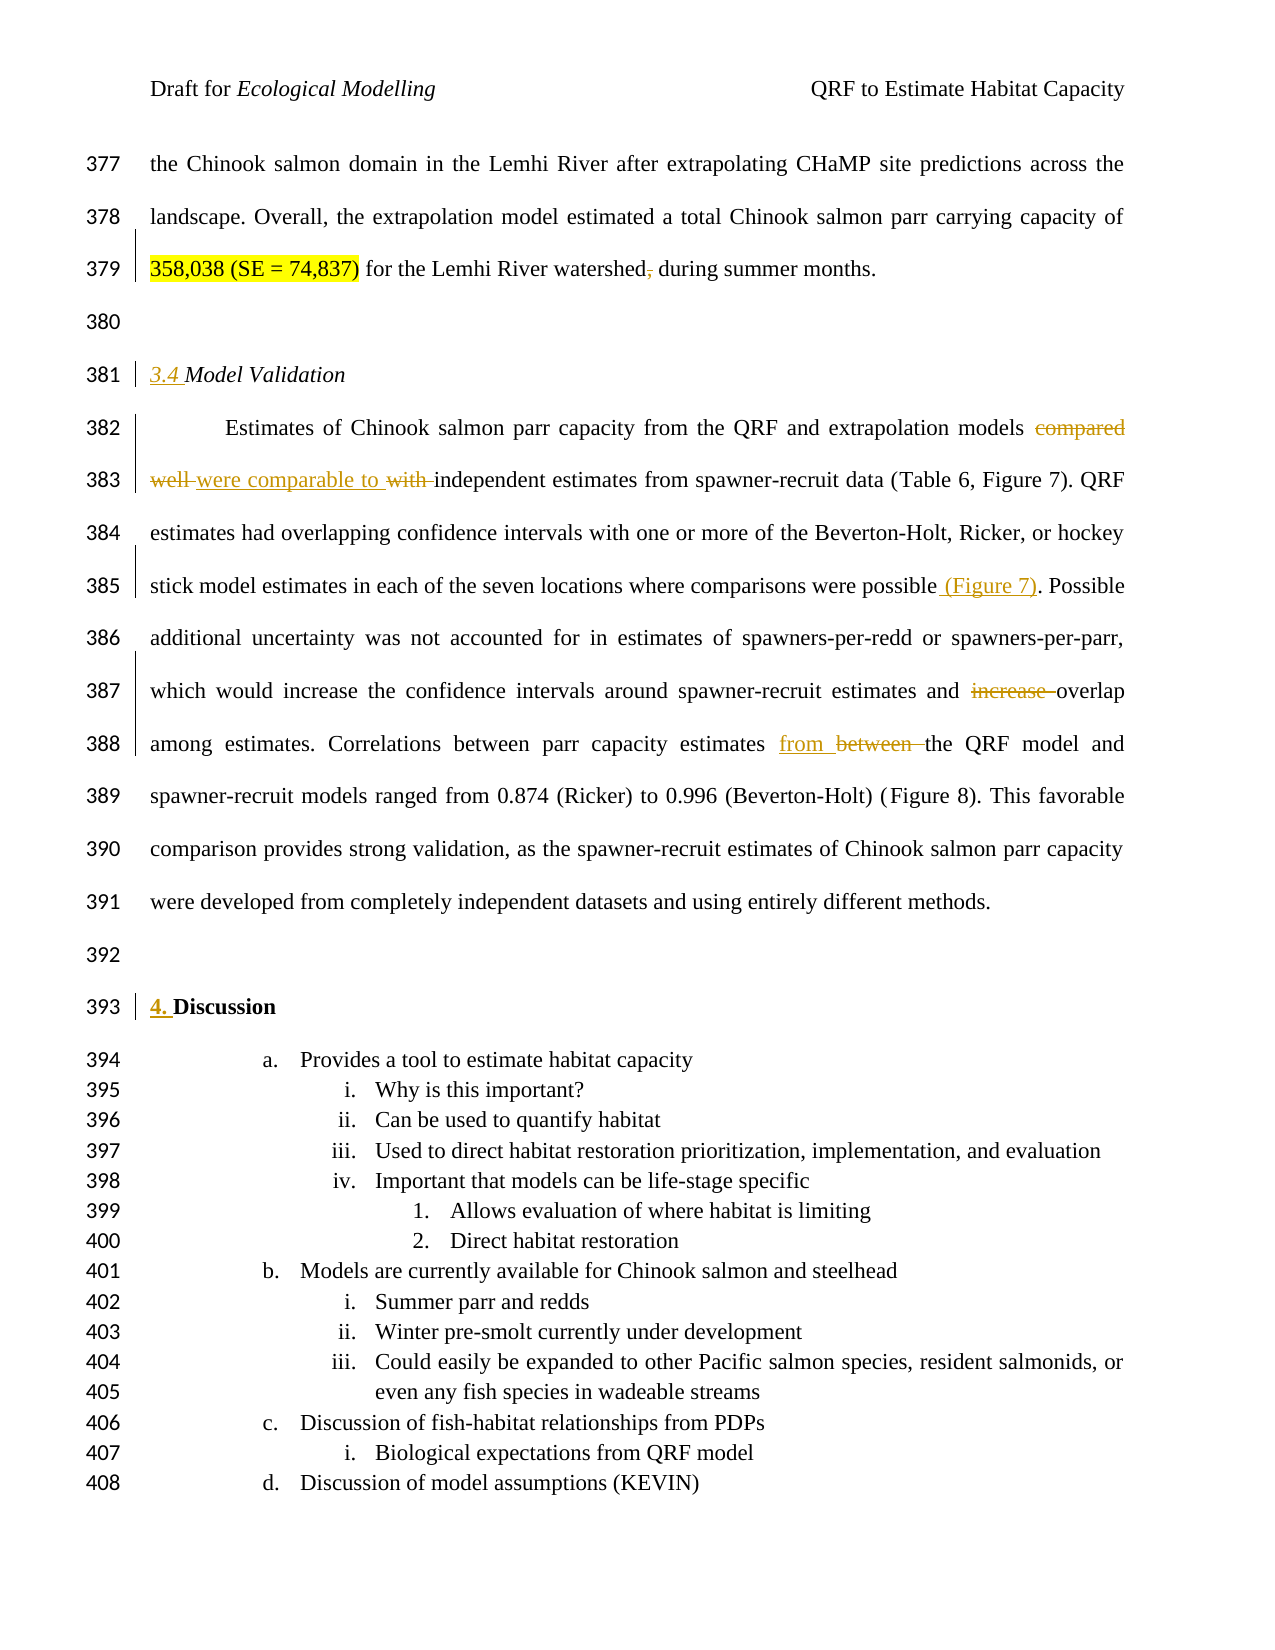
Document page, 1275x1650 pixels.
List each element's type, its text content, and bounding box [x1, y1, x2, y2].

subtitle Model Validation [150, 361, 1125, 387]
list Winter pre-smolt currently under development [356, 1318, 1125, 1344]
text Estimates of Chinook salmon parr capacity from the QRF and extrapolation models independent estimates from spawner-recruit data (Table 6, Figure 7). QRF estimates had overlapping confidence intervals with one or more of the Beverton-Holt, Ricker, or hockey stick model estimates in each of the seven locations where comparisons were possible. Possible additional uncertainty was not accounted for in estimates of spawners-per-redd or spawners-per-parr, which would increase the confidence intervals around spawner-recruit estimates and overlap among estimates. Correlations between parr capacity estimates the QRF model and spawner-recruit models ranged from 0.874 (Ricker) to 0.996 (Beverton-Holt) (Figure 8). This favorable comparison provides strong validation, as the spawner-recruit estimates of Chinook salmon parr capacity were developed from completely independent datasets and using entirely different methods. [150, 413, 1125, 914]
list Could easily be expanded to other Pacific salmon species, resident salmonids, or even any fish species in wadeable streams [356, 1348, 1125, 1405]
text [150, 150, 1125, 282]
list Direct habitat restoration [412, 1227, 1125, 1254]
list Can be used to quantify habitat [356, 1106, 1125, 1133]
list Summer parr and redds [356, 1288, 1125, 1314]
list Important that models can be life-stage specific [356, 1167, 1125, 1193]
list Discussion of fish-habitat relationships from PDPs [262, 1408, 1125, 1435]
subtitle Discussion [150, 993, 1125, 1020]
list Allows evaluation of where habitat is limiting [412, 1197, 1125, 1223]
list Biological expectations from QRF model [356, 1439, 1125, 1465]
list Models are currently available for Chinook salmon and steelhead [262, 1257, 1125, 1284]
list Why is this important? [356, 1076, 1125, 1103]
list Provides a tool to estimate habitat capacity [262, 1046, 1125, 1072]
list Discussion of model assumptions (KEVIN) [262, 1469, 1125, 1495]
list Used to direct habitat restoration prioritization, implementation, and evaluation [356, 1137, 1125, 1163]
